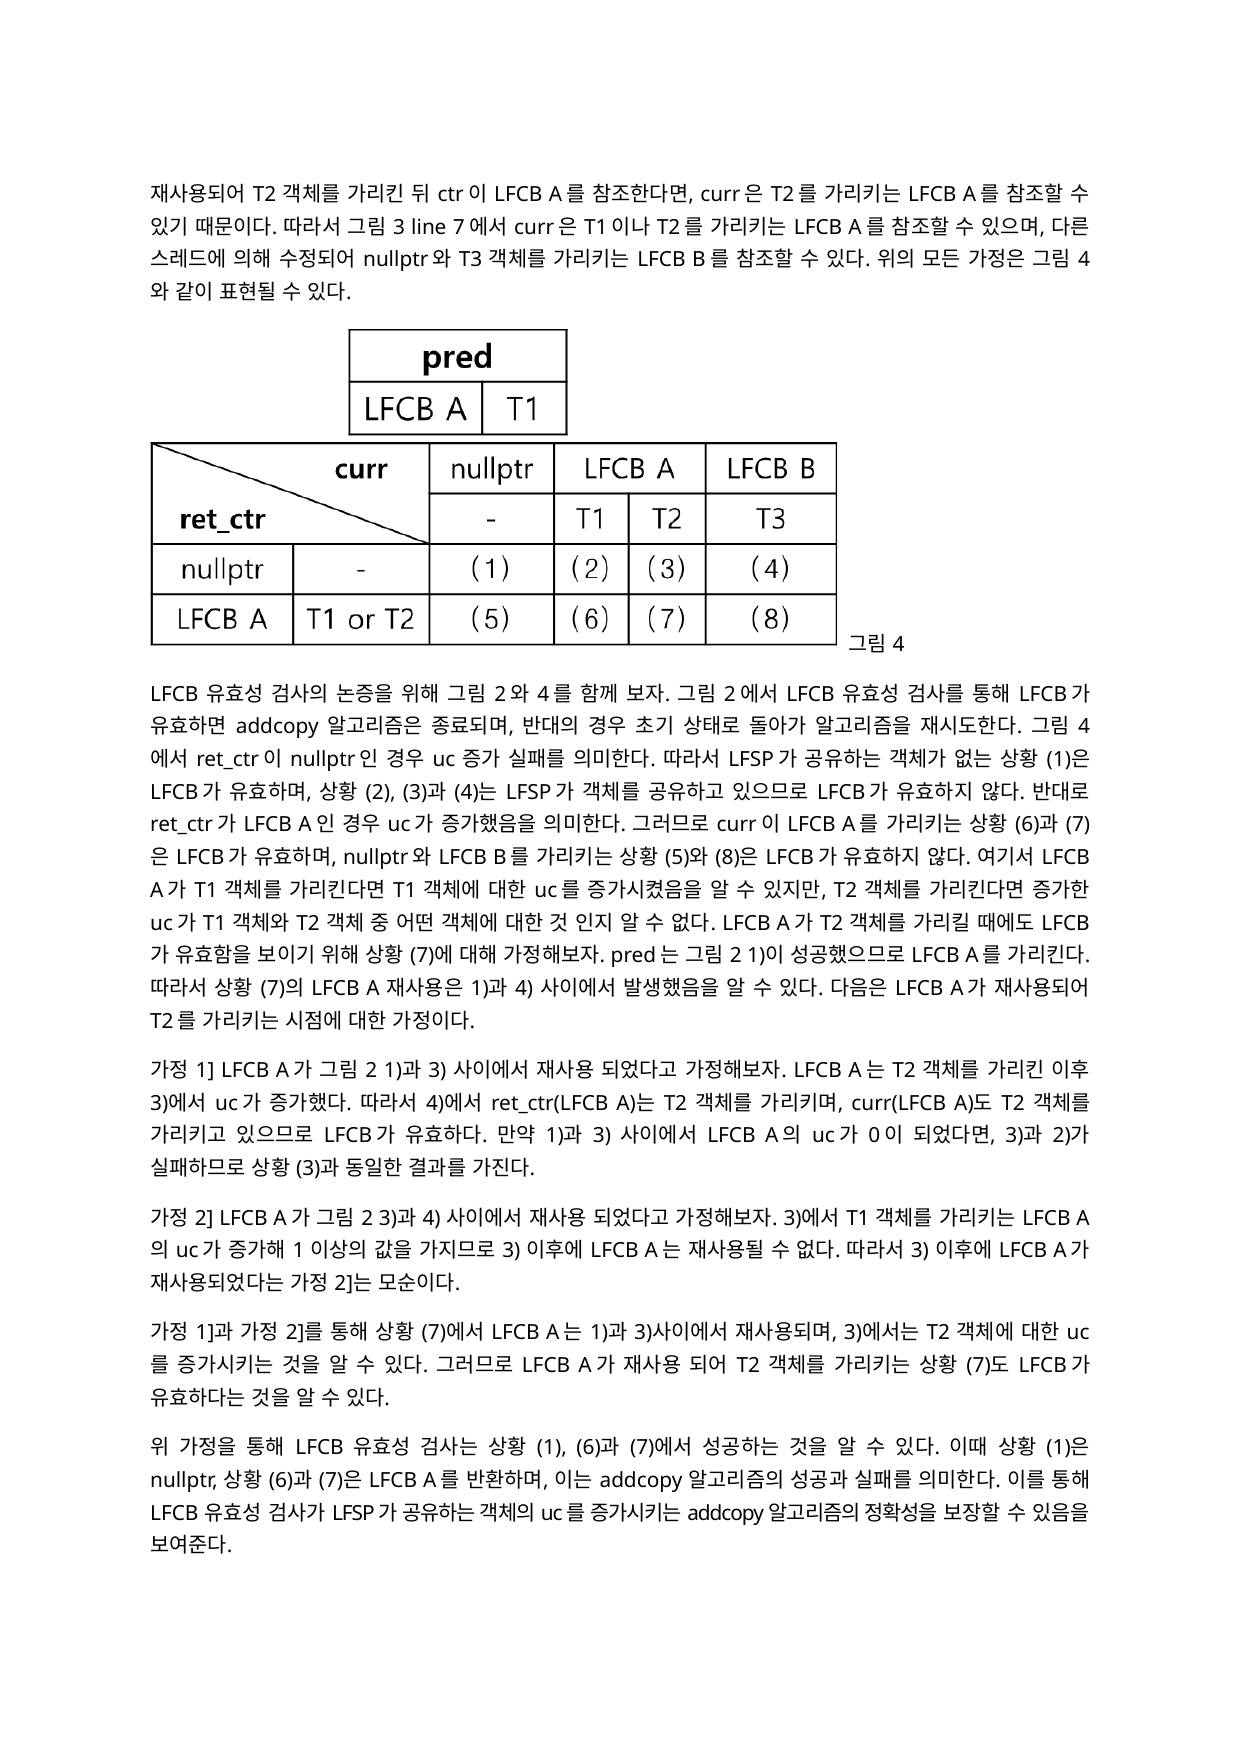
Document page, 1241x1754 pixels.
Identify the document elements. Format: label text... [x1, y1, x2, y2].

picture [150, 324, 838, 652]
text 가정 1]과 가정 2]를 통해 상황 (7)에서 LFCB A는 1)과 3)사이에서 재사용되며, 3)에서는 T2 객체에 대한 uc를 증가시키는 것을 알 수 있다. 그러므로 LFCB A가 재사용 되어 T2 객체를 가리키는 상황 (7)도 LFCB가 유효하다는 것을 알 수 있다. [150, 1316, 1090, 1411]
text 위 가정을 통해 LFCB 유효성 검사는 상황 (1), (6)과 (7)에서 성공하는 것을 알 수 있다. 이때 상황 (1)은 nullptr, 상황 (6)과 (7)은 LFCB A를 반환하며, 이는 addcopy 알고리즘의 성공과 실패를 의미한다. 이를 통해 LFCB 유효성 검사가 LFSP가 공유하는 객체의 uc를 증가시키는 addcopy 알고리즘의 정확성을 보장할 수 있음을 보여준다. [150, 1430, 1090, 1559]
text LFCB 유효성 검사의 논증을 위해 그림 2와 4를 함께 보자. 그림 2에서 LFCB 유효성 검사를 통해 LFCB가 유효하면 addcopy 알고리즘은 종료되며, 반대의 경우 초기 상태로 돌아가 알고리즘을 재시도한다. 그림 4에서 ret_ctr이 nullptr인 경우 uc 증가 실패를 의미한다. 따라서 LFSP가 공유하는 객체가 없는 상황 (1)은 LFCB가 유효하며, 상황 (2), (3)과 (4)는 LFSP가 객체를 공유하고 있으므로 LFCB가 유효하지 않다. 반대로 ret_ctr가 LFCB A인 경우 uc가 증가했음을 의미한다. 그러므로 curr이 LFCB A를 가리키는 상황 (6)과 (7)은 LFCB가 유효하며, nullptr와 LFCB B를 가리키는 상황 (5)와 (8)은 LFCB가 유효하지 않다. 여기서 LFCB A가 T1 객체를 가리킨다면 T1 객체에 대한 uc를 증가시켰음을 알 수 있지만, T2 객체를 가리킨다면 증가한 uc가 T1 객체와 T2 객체 중 어떤 객체에 대한 것 인지 알 수 없다. LFCB A가 T2 객체를 가리킬 때에도 LFCB가 유효함을 보이기 위해 상황 (7)에 대해 가정해보자. pred는 그림 2 1)이 성공했으므로 LFCB A를 가리킨다. 따라서 상황 (7)의 LFCB A 재사용은 1)과 4) 사이에서 발생했음을 알 수 있다. 다음은 LFCB A가 재사용되어 T2를 가리키는 시점에 대한 가정이다. [150, 677, 1090, 1034]
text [150, 177, 1090, 306]
text 가정 2] LFCB A가 그림 2 3)과 4) 사이에서 재사용 되었다고 가정해보자. 3)에서 T1 객체를 가리키는 LFCB A의 uc가 증가해 1 이상의 값을 가지므로 3) 이후에 LFCB A는 재사용될 수 없다. 따라서 3) 이후에 LFCB A가 재사용되었다는 가정 2]는 모순이다. [150, 1201, 1090, 1296]
text 가정 1] LFCB A가 그림 2 1)과 3) 사이에서 재사용 되었다고 가정해보자. LFCB A는 T2 객체를 가리킨 이후 3)에서 uc가 증가했다. 따라서 4)에서 ret_ctr(LFCB A)는 T2 객체를 가리키며, curr(LFCB A)도 T2 객체를 가리키고 있으므로 LFCB가 유효하다. 만약 1)과 3) 사이에서 LFCB A의 uc가 0이 되었다면, 3)과 2)가 실패하므로 상황 (3)과 동일한 결과를 가진다. [150, 1053, 1090, 1182]
